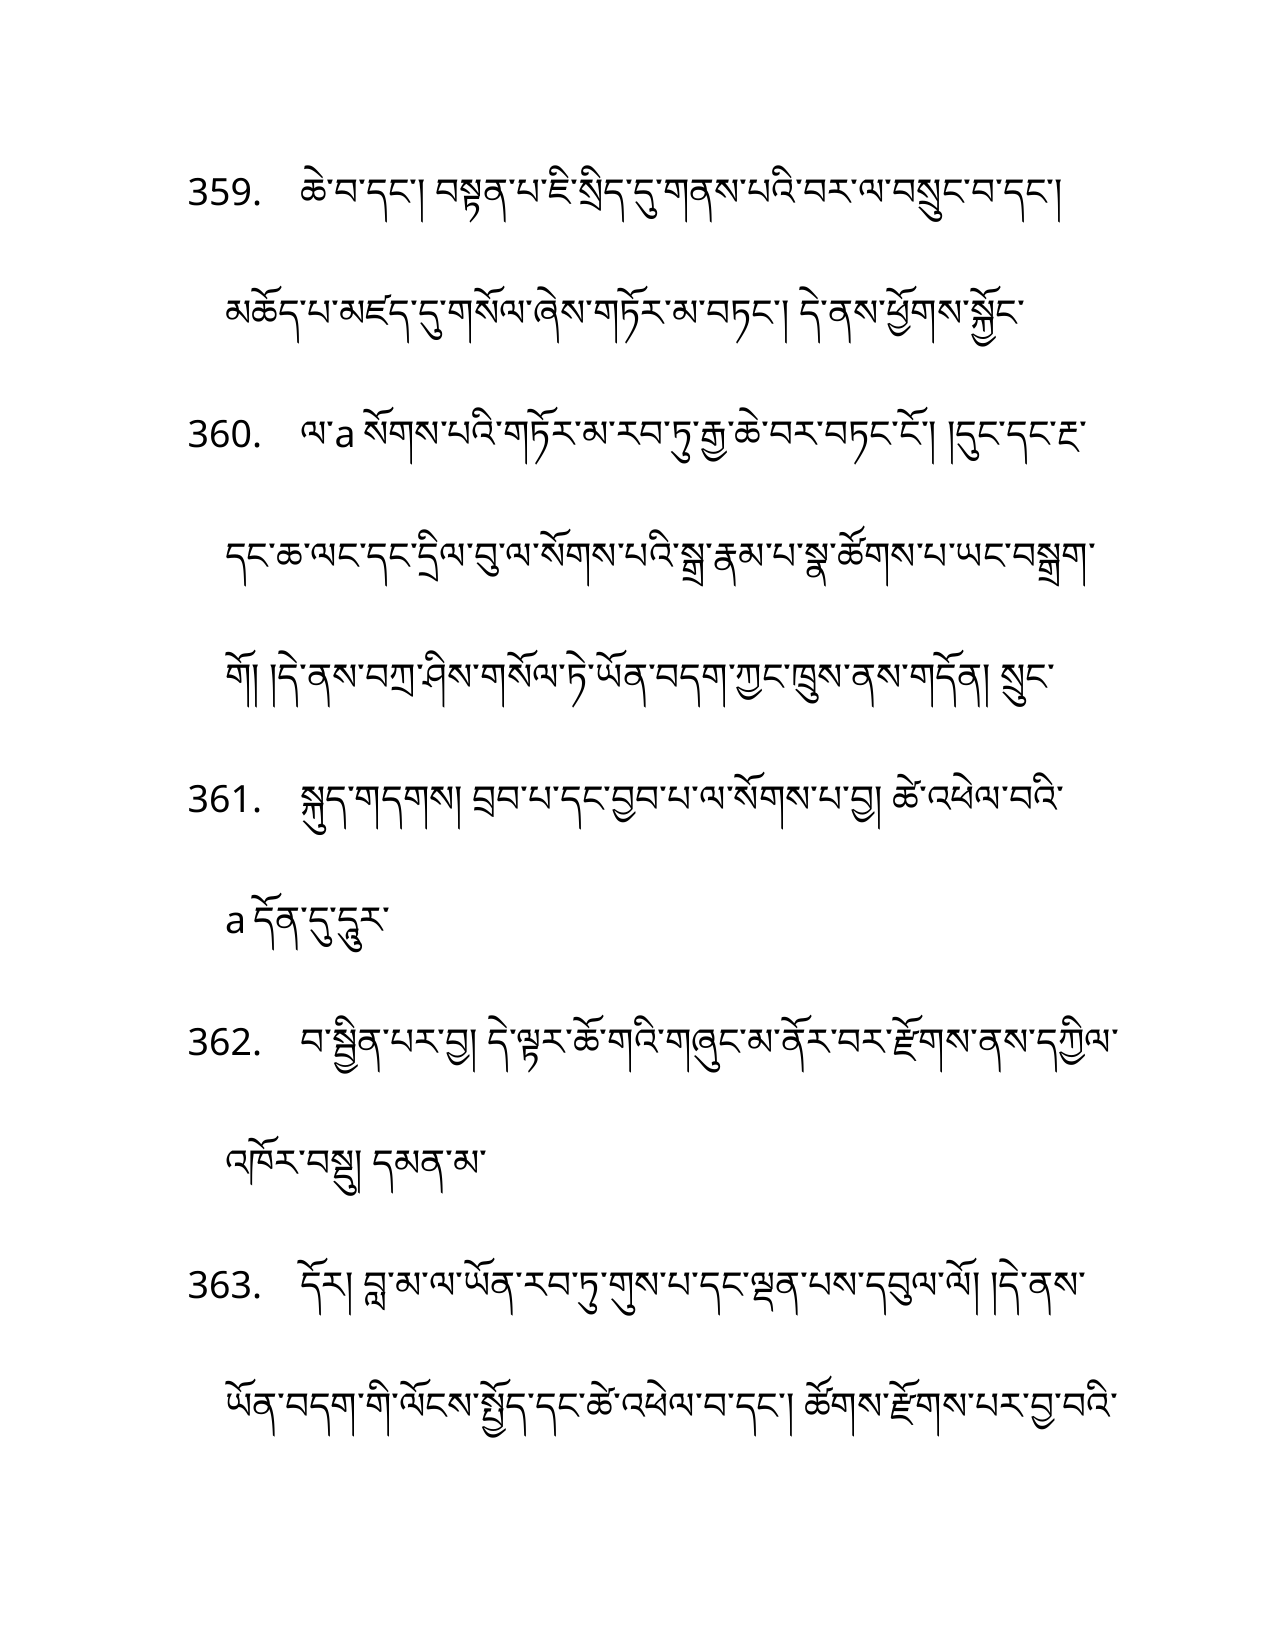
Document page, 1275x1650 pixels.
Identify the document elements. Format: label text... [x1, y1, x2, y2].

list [187, 1243, 1125, 1470]
list སྐུད་གདགས། བྲབ་པ་དང་བྱབ་པ་ལ་སོགས་པ་བྱ། ཚེ་འཕེལ་བའི་aདོན་དུ་དཱུར་ [187, 757, 1125, 984]
list ལ་aསོགས་པའི་གཏོར་མ་རབ་ཏུ་རྒྱ་ཆེ་བར་བཏང་ངོ༌། །དུང་དང་རྔ་དང་ཆ་ལང་དང་དྲིལ་བུ་ལ་སོགས་པའི་སྒྲ་རྣམ་པ་སྣ་ཚོགས་པ་ཡང་བསྒྲག་གོ། །དེ་ནས་བཀྲ་ཤིས་གསོལ་ཏེ་ཡོན་བདག་ཀྱང་ཁྲུས་ནས་གདོན། སྲུང་ [187, 393, 1125, 741]
list ཆེ་བ་དང་། བསྟན་པ་ཇི་སྲིད་དུ་གནས་པའི་བར་ལ་བསྲུང་བ་དང་། མཆོད་པ་མཛད་དུ་གསོལ་ཞེས་གཏོར་མ་བཏང་། དེ་ནས་ཕྱོགས་སྐྱོང་ [187, 150, 1125, 377]
list བ་སྦྱིན་པར་བྱ། དེ་ལྟར་ཆོ་གའི་གཞུང་མ་ནོར་བར་རྫོགས་ནས་དཀྱིལ་འཁོར་བསྡུ། དམན་མ་ [187, 1000, 1125, 1227]
